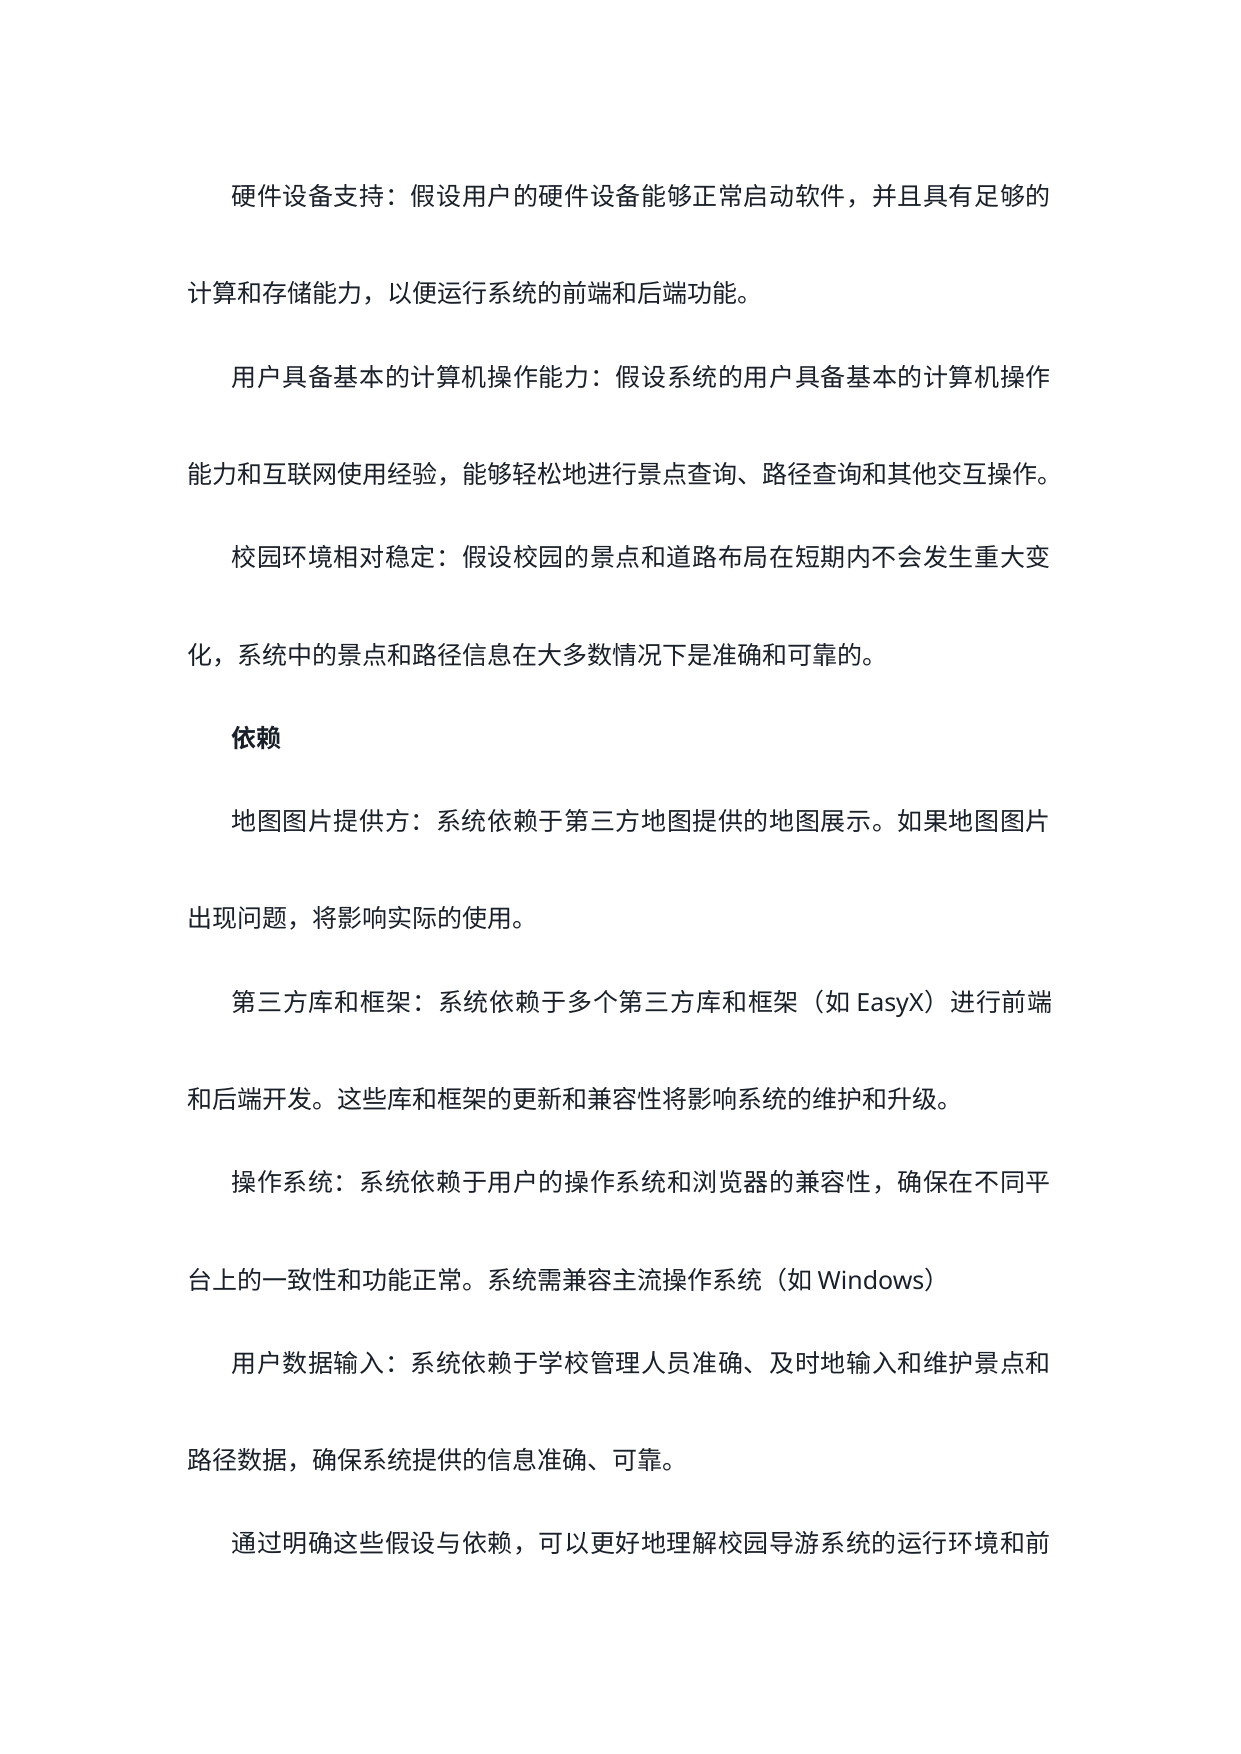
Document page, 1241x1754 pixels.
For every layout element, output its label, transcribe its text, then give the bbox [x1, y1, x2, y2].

text 第三方库和框架：系统依赖于多个第三方库和框架（如EasyX）进行前端和后端开发。这些库和框架的更新和兼容性将影响系统的维护和升级。 [187, 968, 1053, 1130]
text 校园环境相对稳定：假设校园的景点和道路布局在短期内不会发生重大变化，系统中的景点和路径信息在大多数情况下是准确和可靠的。 [187, 523, 1053, 686]
text 用户具备基本的计算机操作能力：假设系统的用户具备基本的计算机操作能力和互联网使用经验，能够轻松地进行景点查询、路径查询和其他交互操作。 [187, 343, 1053, 505]
text 硬件设备支持：假设用户的硬件设备能够正常启动软件，并且具有足够的计算和存储能力，以便运行系统的前端和后端功能。 [187, 162, 1053, 324]
text 用户数据输入：系统依赖于学校管理人员准确、及时地输入和维护景点和路径数据，确保系统提供的信息准确、可靠。 [187, 1329, 1053, 1491]
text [187, 1509, 1053, 1574]
text 地图图片提供方：系统依赖于第三方地图提供的地图展示。如果地图图片出现问题，将影响实际的使用。 [187, 787, 1053, 949]
text 操作系统：系统依赖于用户的操作系统和浏览器的兼容性，确保在不同平台上的一致性和功能正常。系统需兼容主流操作系统（如Windows） [187, 1148, 1053, 1311]
text 依赖 [187, 704, 1053, 769]
